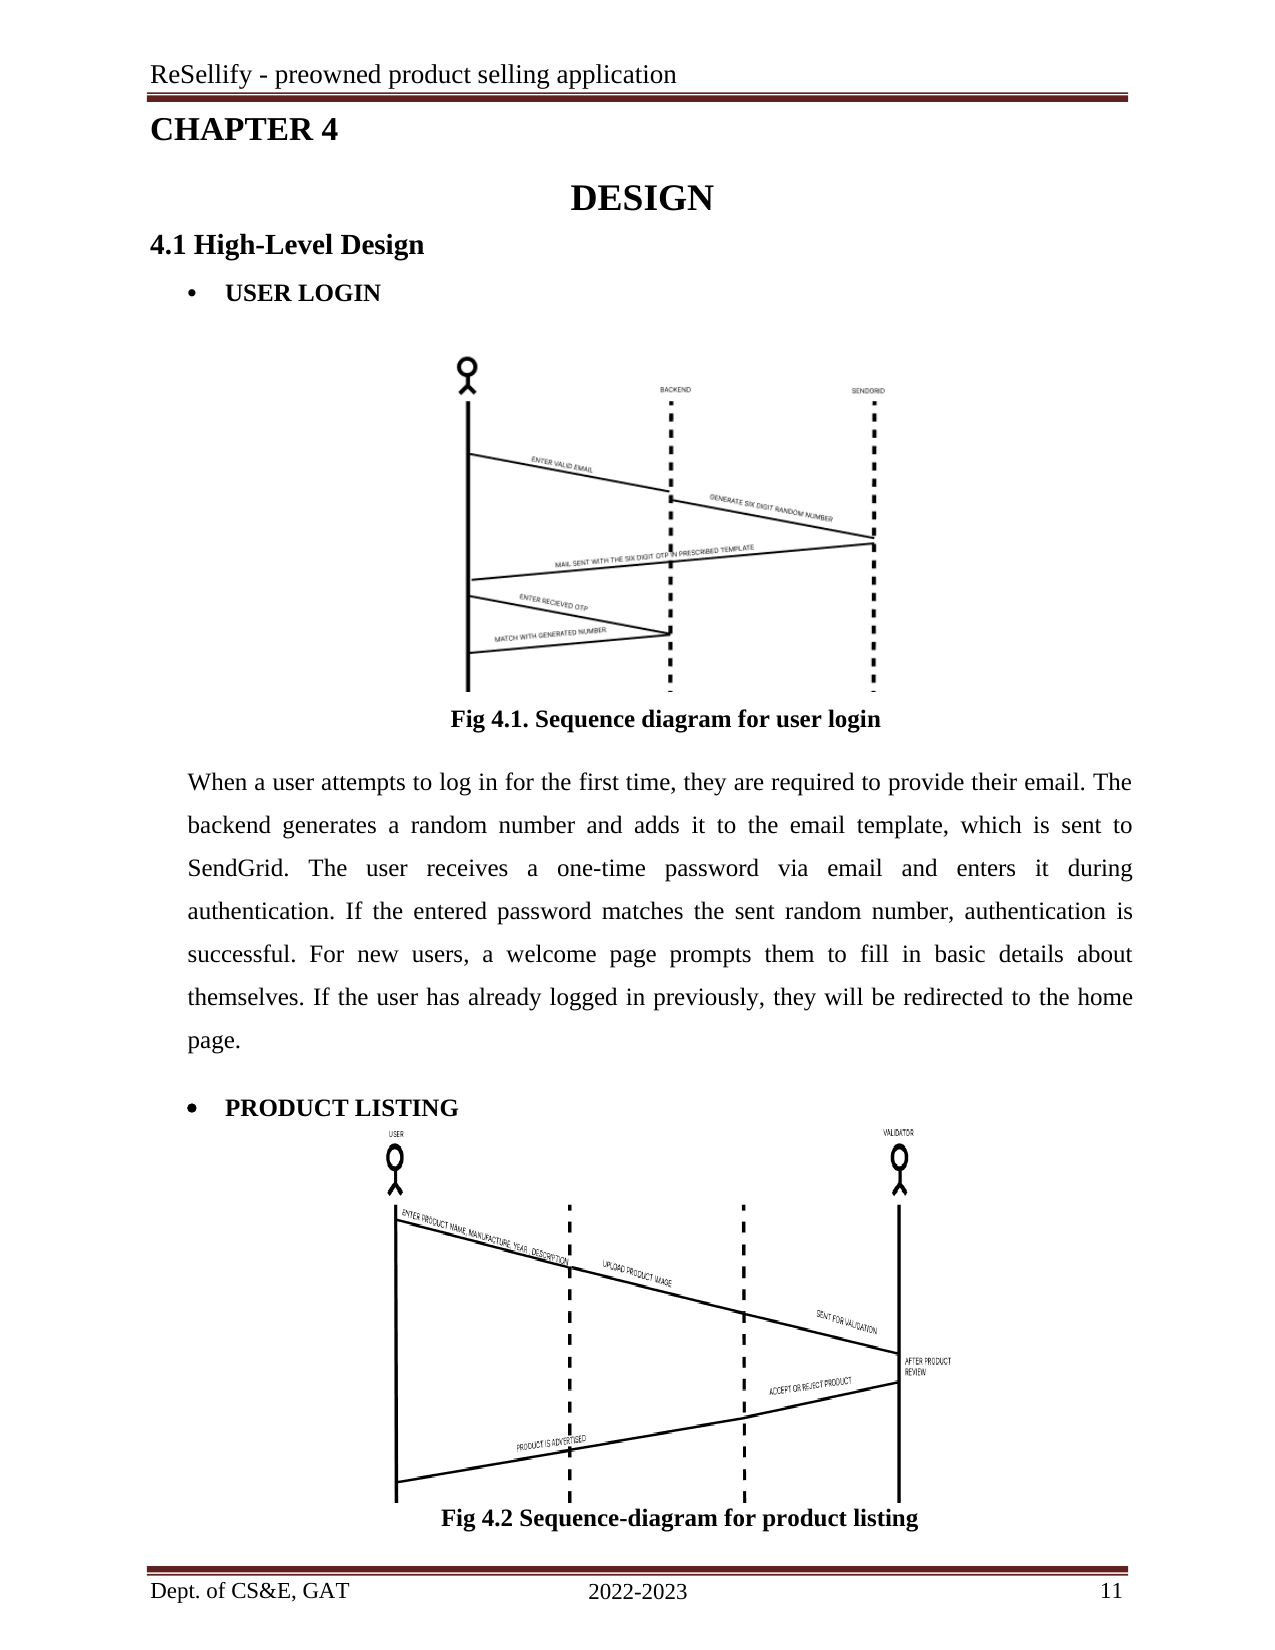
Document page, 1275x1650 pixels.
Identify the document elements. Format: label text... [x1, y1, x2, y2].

text Fig 4.1. Sequence diagram for user login [197, 704, 1134, 733]
text DESIGN [150, 175, 1134, 218]
list USER LOGIN [187, 278, 1134, 307]
text CHAPTER 4 [150, 109, 1134, 147]
list PRODUCT LISTING [187, 1093, 1134, 1122]
text When a user attempts to log in for the first time, they are required to provide their email. The backend generates a random number and adds it to the email template, which is sent to SendGrid. The user receives a one-time password via email and enters it during authentication. If the entered password matches the sent random number, authentication is successful. For new users, a welcome page prompts them to fill in basic details about themselves. If the user has already logged in previously, they will be redirected to the home page. [187, 767, 1134, 1054]
list Fig 4.2 Sequence-diagram for product listing [225, 1503, 1134, 1531]
text 4.1 High-Level Design [150, 227, 1134, 261]
picture [432, 349, 899, 692]
picture [371, 1122, 960, 1503]
